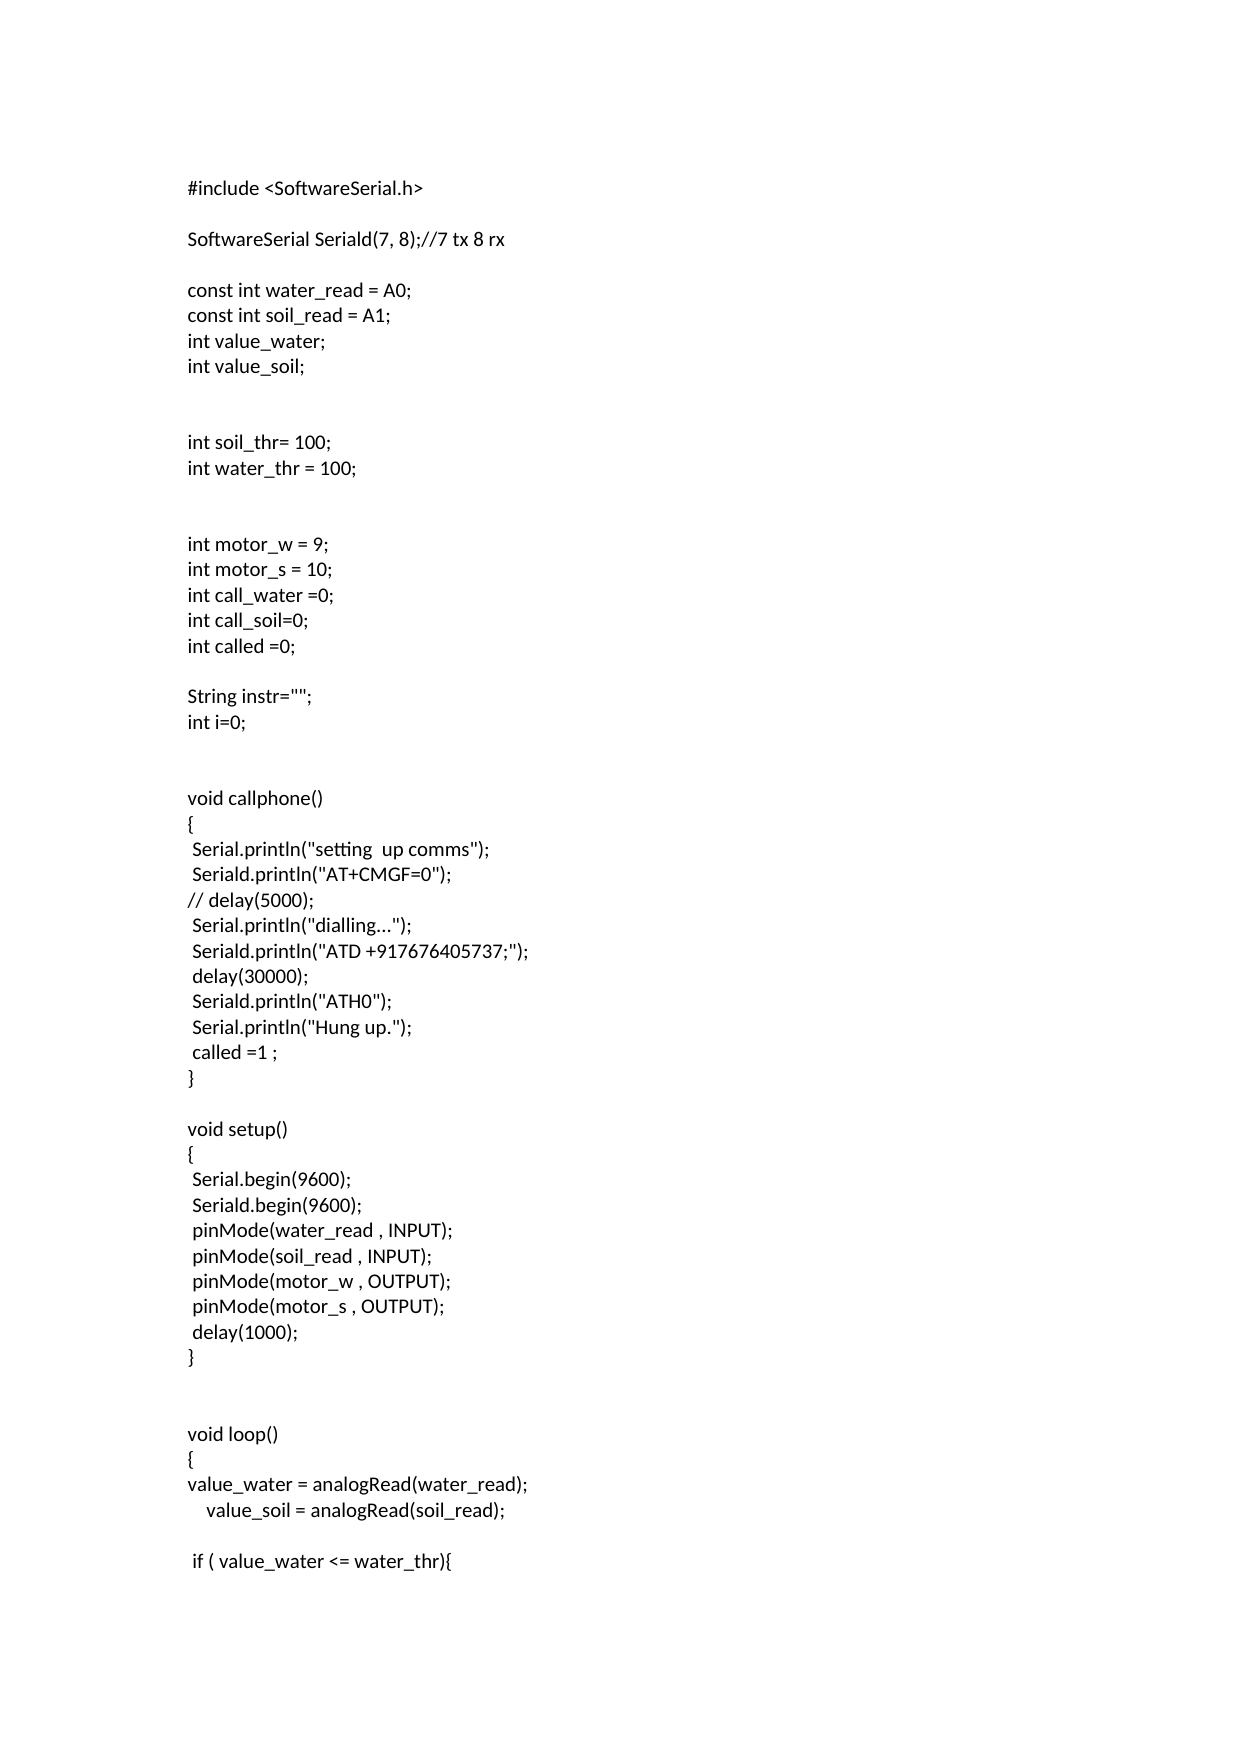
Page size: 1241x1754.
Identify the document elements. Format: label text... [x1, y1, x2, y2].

text int call_soil=0; [187, 607, 1053, 633]
text if ( value_water <= water_thr){ [187, 1548, 1053, 1573]
text String instr=""; [187, 684, 1053, 709]
text int called =0; [187, 633, 1053, 658]
text const int water_read = A0; [187, 277, 1053, 302]
text pinMode(water_read , INPUT); [187, 1217, 1053, 1243]
text int call_water =0; [187, 582, 1053, 607]
text value_soil = analogRead(soil_read); [187, 1497, 1053, 1522]
text int soil_thr= 100; [187, 429, 1053, 455]
text Seriald.println("ATD +917676405737;"); [187, 938, 1053, 963]
text SoftwareSerial Seriald(7, 8);//7 tx 8 rx [187, 226, 1053, 252]
text Seriald.begin(9600); [187, 1192, 1053, 1217]
text pinMode(motor_w , OUTPUT); [187, 1268, 1053, 1294]
text { [187, 811, 1053, 836]
text { [187, 1446, 1053, 1472]
text pinMode(motor_s , OUTPUT); [187, 1294, 1053, 1319]
text int motor_s = 10; [187, 557, 1053, 582]
text const int soil_read = A1; [187, 302, 1053, 328]
text int value_soil; [187, 353, 1053, 379]
text Seriald.println("ATH0"); [187, 989, 1053, 1014]
text delay(1000); [187, 1319, 1053, 1344]
text pinMode(soil_read , INPUT); [187, 1243, 1053, 1268]
text // delay(5000); [187, 887, 1053, 912]
text int water_thr = 100; [187, 455, 1053, 480]
text } [187, 1065, 1053, 1090]
text int i=0; [187, 709, 1053, 734]
text delay(30000); [187, 963, 1053, 989]
text void setup() [187, 1116, 1053, 1141]
text int value_water; [187, 328, 1053, 353]
text Serial.println("setting up comms"); [187, 836, 1053, 862]
text Seriald.println("AT+CMGF=0"); [187, 862, 1053, 887]
text { [187, 1141, 1053, 1167]
text Serial.println("Hung up."); [187, 1014, 1053, 1039]
text void loop() [187, 1421, 1053, 1446]
text void callphone() [187, 785, 1053, 811]
text int motor_w = 9; [187, 531, 1053, 557]
text } [187, 1344, 1053, 1370]
text #include <SoftwareSerial.h> [187, 175, 1053, 201]
text Serial.println("dialling..."); [187, 912, 1053, 938]
text value_water = analogRead(water_read); [187, 1472, 1053, 1497]
text Serial.begin(9600); [187, 1167, 1053, 1192]
text called =1 ; [187, 1039, 1053, 1065]
